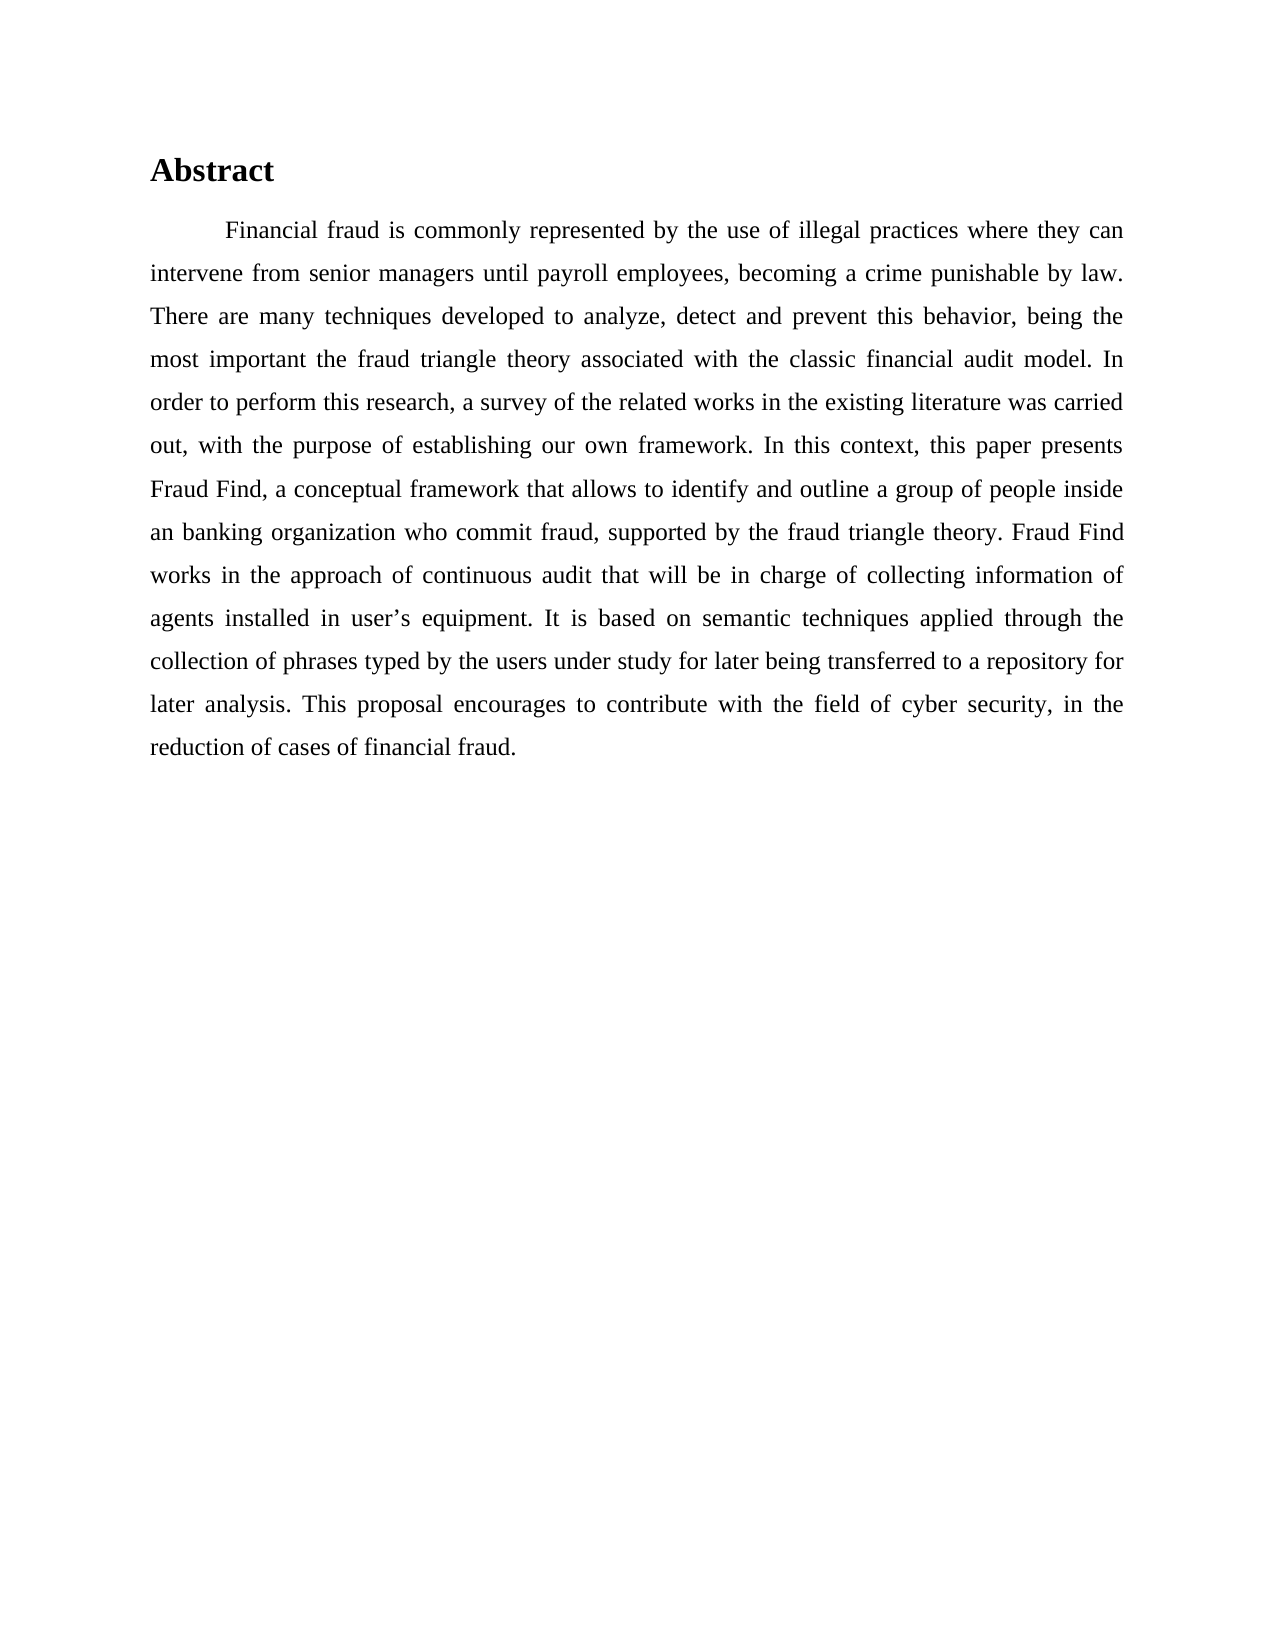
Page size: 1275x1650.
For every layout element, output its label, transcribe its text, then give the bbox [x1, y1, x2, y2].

text Abstract [150, 150, 1125, 188]
text Financial fraud is commonly represented by the use of illegal practices where they can intervene from senior managers until payroll employees, becoming a crime punishable by law. There are many techniques developed to analyze, detect and prevent this behavior, being the most important the fraud triangle theory associated with the classic financial audit model. In order to perform this research, a survey of the related works in the existing literature was carried out, with the purpose of establishing our own framework. In this context, this paper presents Fraud Find, a conceptual framework that allows to identify and outline a group of people inside an banking organization who commit fraud, supported by the fraud triangle theory. Fraud Find works in the approach of continuous audit that will be in charge of collecting information of agents installed in user’s equipment. It is based on semantic techniques applied through the collection of phrases typed by the users under study for later being transferred to a repository for later analysis. This proposal encourages to contribute with the field of cyber security, in the reduction of cases of financial fraud. [150, 215, 1125, 761]
